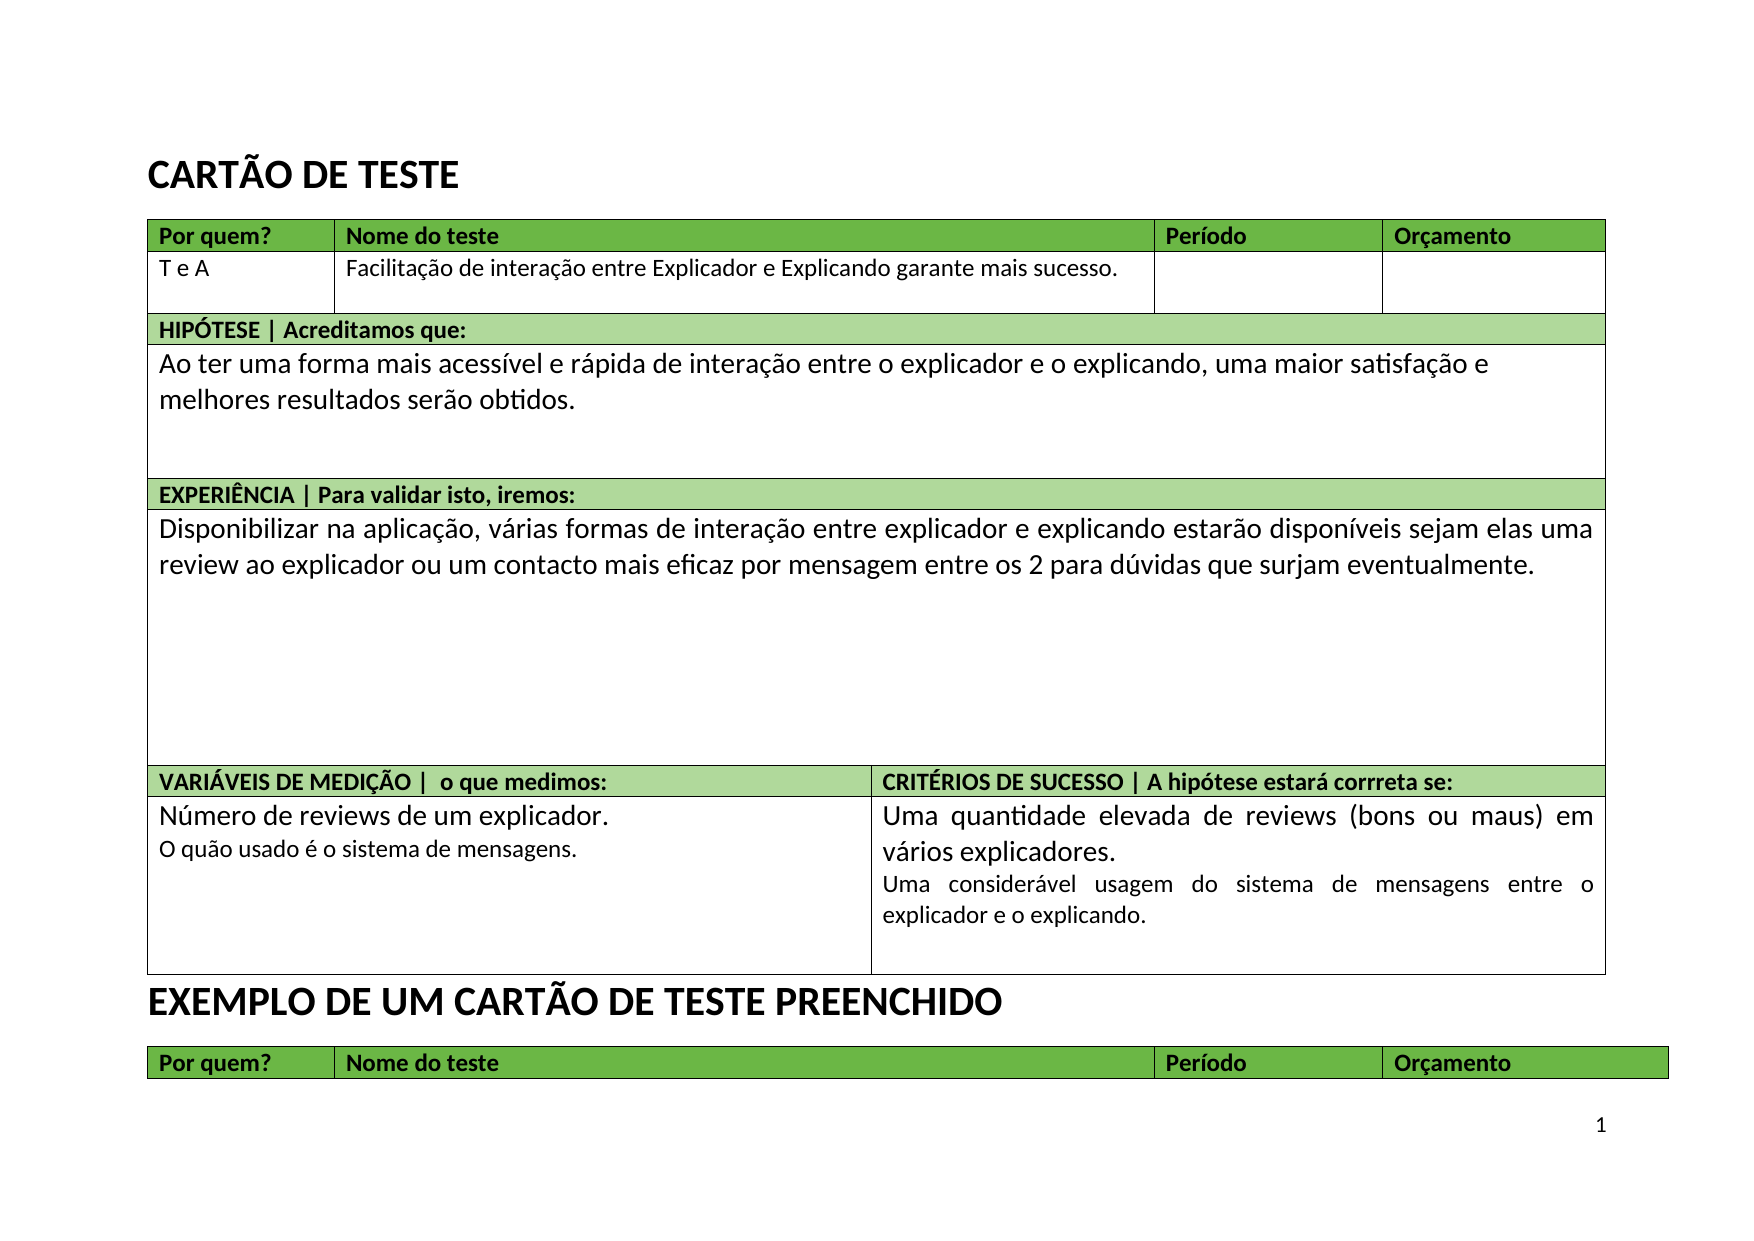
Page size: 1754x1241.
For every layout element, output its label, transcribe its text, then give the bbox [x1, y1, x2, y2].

table_cell CRITÉRIOS DE SUCESSO | A hipótese estará corrreta se: [872, 766, 1605, 796]
table_header Orçamento [1383, 1047, 1668, 1078]
table_cell Disponibilizar na aplicação, várias formas de interação entre explicador e explicando estarão disponíveis sejam elas uma review ao explicador ou um contacto mais eficaz por mensagem entre os 2 para dúvidas que surjam eventualmente. [148, 510, 1605, 765]
table_header Por quem? [148, 1047, 334, 1078]
table_cell [1383, 252, 1605, 313]
table_cell [1155, 252, 1382, 313]
table_header Nome do teste [335, 220, 1154, 251]
table_cell Número de reviews de um explicador. O quão usado é o sistema de mensagens. [148, 797, 871, 974]
text EXEMPLO DE UM CARTÃO DE TESTE PREENCHIDO [148, 975, 1606, 1026]
table_cell HIPÓTESE | Acreditamos que: [148, 314, 1605, 344]
table_cell VARIÁVEIS DE MEDIÇÃO | o que medimos: [148, 766, 871, 796]
table_cell Uma quantidade elevada de reviews (bons ou maus) em vários explicadores. Uma considerável usagem do sistema de mensagens entre o explicador e o explicando. [872, 797, 1605, 974]
text CARTÃO DE TESTE [148, 148, 1606, 198]
table_header Período [1155, 1047, 1382, 1078]
table_cell Ao ter uma forma mais acessível e rápida de interação entre o explicador e o explicando, uma maior satisfação e melhores resultados serão obtidos. [148, 345, 1605, 478]
table_header Por quem? [148, 220, 334, 251]
table_cell T e A [148, 252, 334, 313]
table_header Período [1155, 220, 1382, 251]
table_cell Facilitação de interação entre Explicador e Explicando garante mais sucesso. [335, 252, 1154, 313]
table_header Nome do teste [335, 1047, 1154, 1078]
table_cell EXPERIÊNCIA | Para validar isto, iremos: [148, 479, 1605, 509]
table_header Orçamento [1383, 220, 1605, 251]
